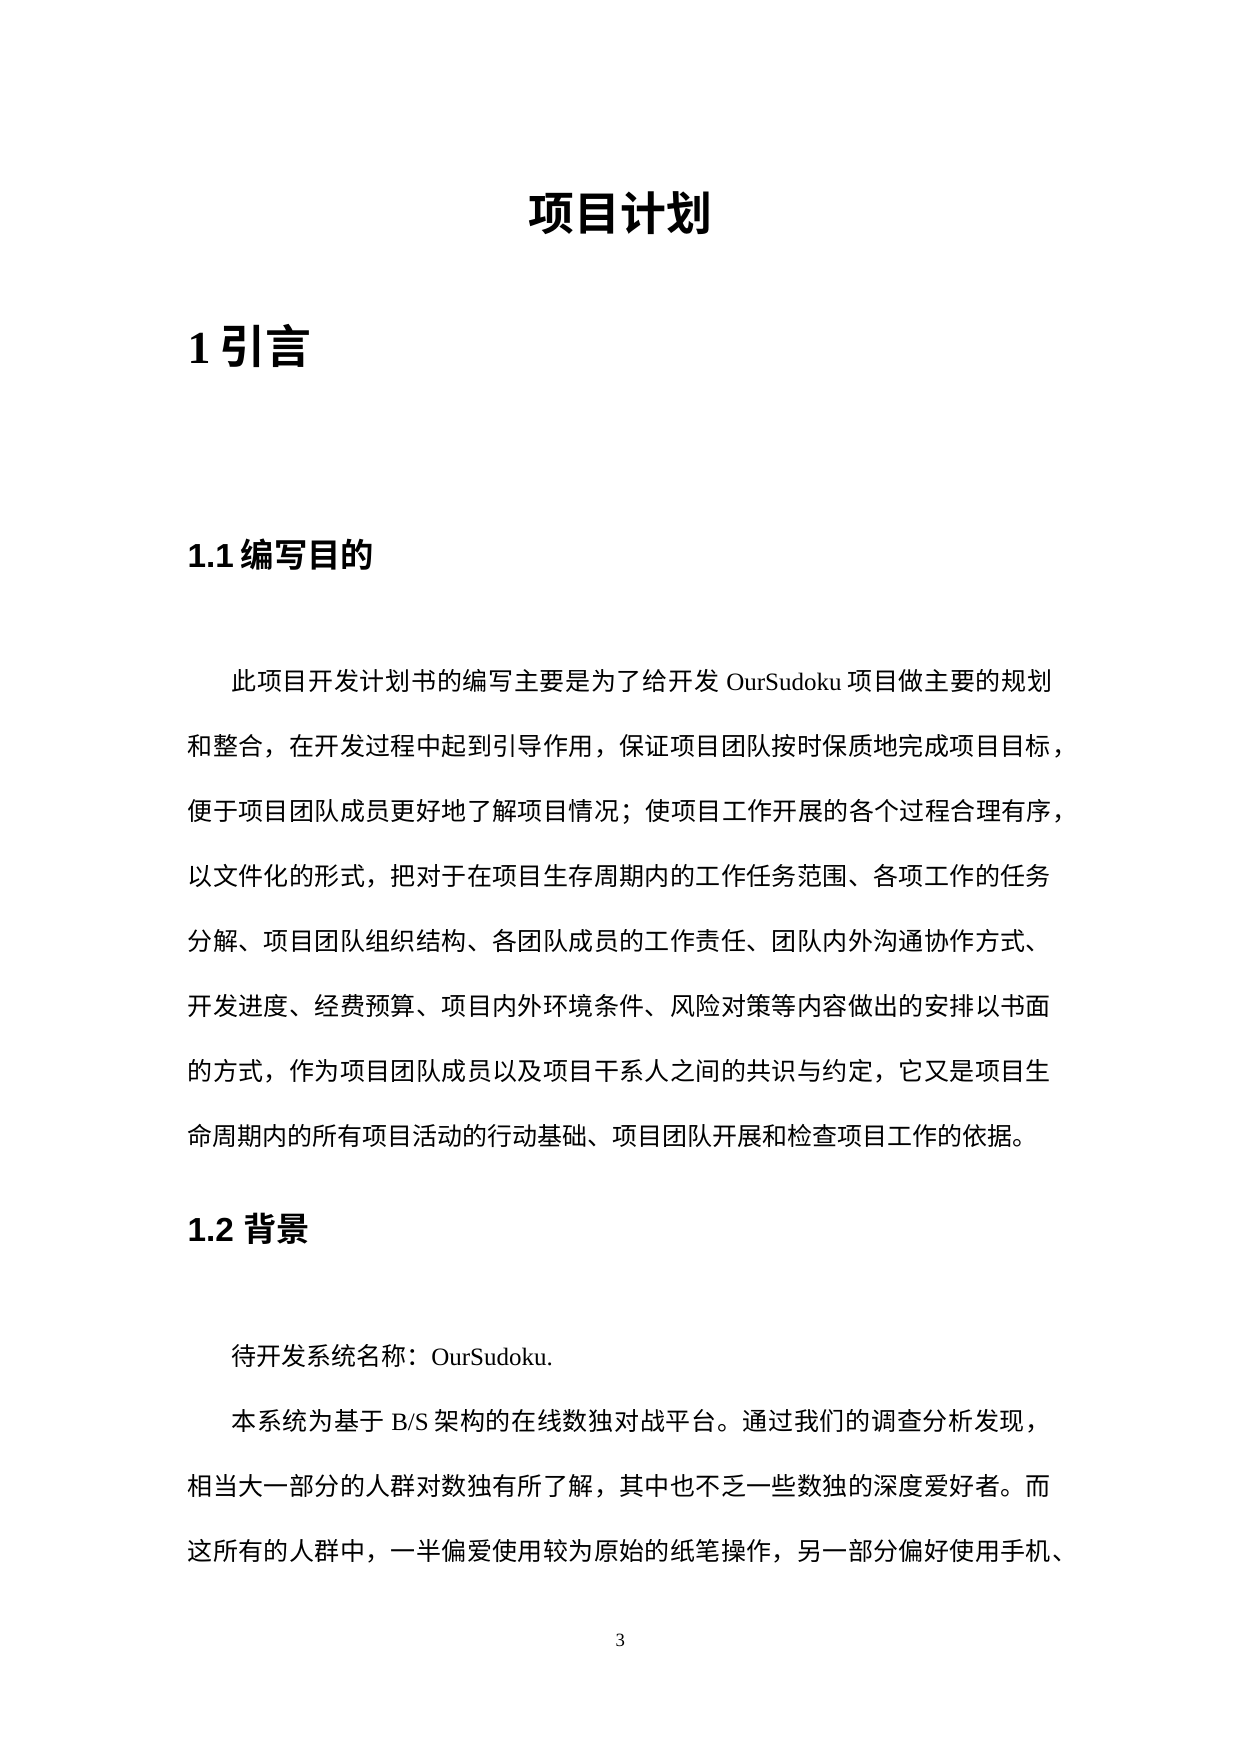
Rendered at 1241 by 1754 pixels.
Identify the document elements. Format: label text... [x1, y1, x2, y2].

subtitle 1.1编写目的 [187, 520, 1053, 585]
text 项目计划 [187, 162, 1053, 259]
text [187, 1387, 1053, 1582]
text 待开发系统名称：OurSudoku. [187, 1322, 1053, 1387]
text 此项目开发计划书的编写主要是为了给开发OurSudoku项目做主要的规划和整合，在开发过程中起到引导作用，保证项目团队按时保质地完成项目目标，便于项目团队成员更好地了解项目情况；使项目工作开展的各个过程合理有序，以文件化的形式，把对于在项目生存周期内的工作任务范围、各项工作的任务分解、项目团队组织结构、各团队成员的工作责任、团队内外沟通协作方式、开发进度、经费预算、项目内外环境条件、风险对策等内容做出的安排以书面的方式，作为项目团队成员以及项目干系人之间的共识与约定，它又是项目生命周期内的所有项目活动的行动基础、项目团队开展和检查项目工作的依据。 [187, 647, 1053, 1167]
subtitle 1引言 [187, 295, 1053, 392]
subtitle 1.2 背景 [187, 1194, 1053, 1259]
